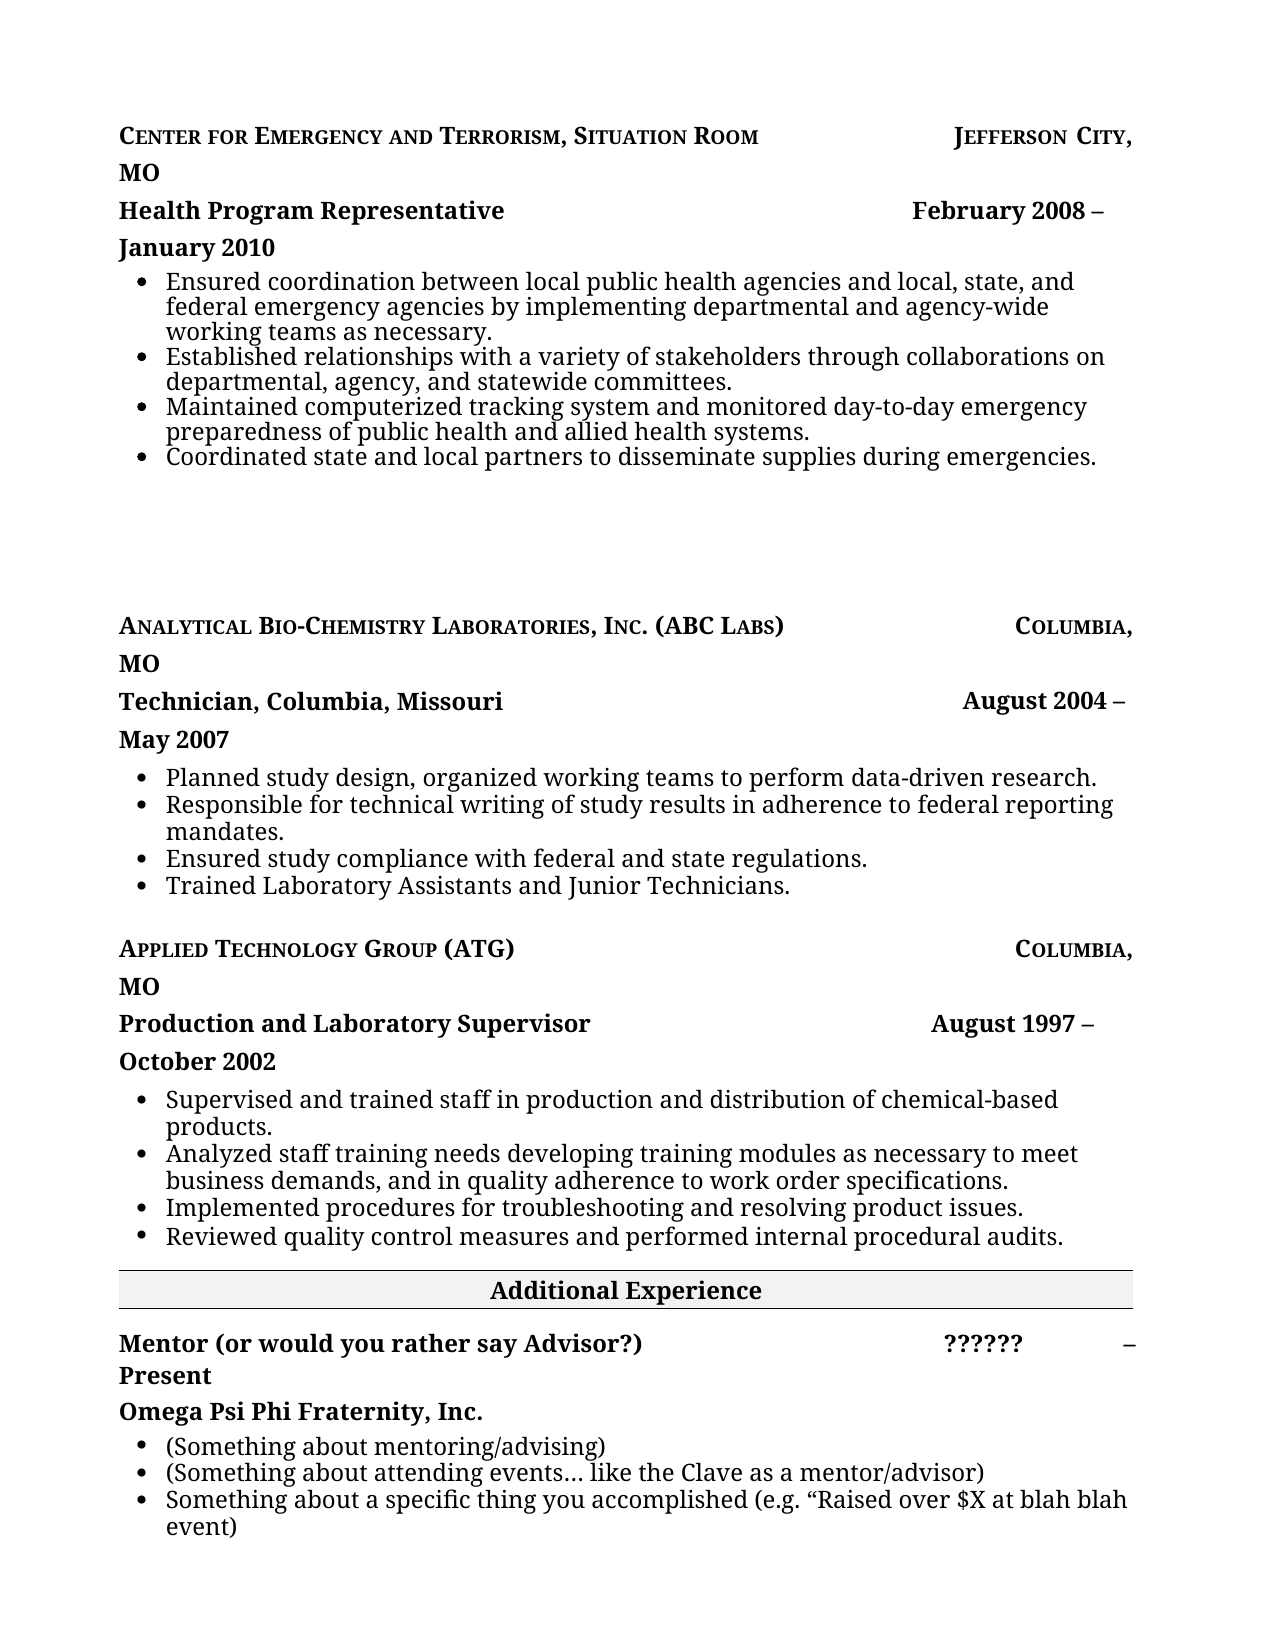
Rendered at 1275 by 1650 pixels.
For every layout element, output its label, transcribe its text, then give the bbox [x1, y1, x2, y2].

list Something about a specific thing you accomplished (e.g. “Raised over $X at blah blah event) [137, 1486, 1135, 1541]
list Reviewed quality control measures and performed internal procedural audits. [137, 1222, 1135, 1249]
text Health Program Representative February 2008 – January 2010 [119, 193, 1133, 263]
text Mentor (or would you rather say Advisor?) ?????? – Present [119, 1326, 1135, 1392]
text Applied Technology Group (ATG) Columbia, MO [119, 932, 1133, 1002]
text Center for Emergency and Terrorism, Situation Room Jefferson City, MO [119, 119, 1133, 189]
list Ensured study compliance with federal and state regulations. [137, 846, 1135, 873]
list Analyzed staff training needs developing training modules as necessary to meet business demands, and in quality adherence to work order specifications. [137, 1141, 1135, 1195]
list Established relationships with a variety of stakeholders through collaborations on departmental, agency, and statewide committees. [137, 345, 1133, 395]
text Additional Experience [119, 1271, 1133, 1308]
list Trained Laboratory Assistants and Junior Technicians. [137, 873, 1135, 900]
list Planned study design, organized working teams to perform data-driven research. [137, 765, 1135, 792]
list Implemented procedures for troubleshooting and resolving product issues. [137, 1195, 1135, 1222]
list Supervised and trained staff in production and distribution of chemical-based products. [137, 1087, 1135, 1141]
list Responsible for technical writing of study results in adherence to federal reporting mandates. [137, 792, 1135, 846]
list Ensured coordination between local public health agencies and local, state, and federal emergency agencies by implementing departmental and agency-wide working teams as necessary. [137, 270, 1133, 345]
list (Something about attending events… like the Clave as a mentor/advisor) [137, 1459, 1135, 1486]
text Technician, Columbia, Missouri August 2004 – May 2007 [119, 684, 1133, 755]
text Omega Psi Phi Fraternity, Inc. [119, 1395, 1135, 1427]
text Production and Laboratory Supervisor August 1997 – October 2002 [119, 1007, 1133, 1077]
list Coordinated state and local partners to disseminate supplies during emergencies. [137, 445, 1133, 470]
text Analytical Bio-Chemistry Laboratories, Inc. (ABC Labs) Columbia, MO [119, 609, 1133, 679]
list (Something about mentoring/advising) [137, 1432, 1135, 1459]
list Maintained computerized tracking system and monitored day-to-day emergency preparedness of public health and allied health systems. [137, 395, 1133, 445]
